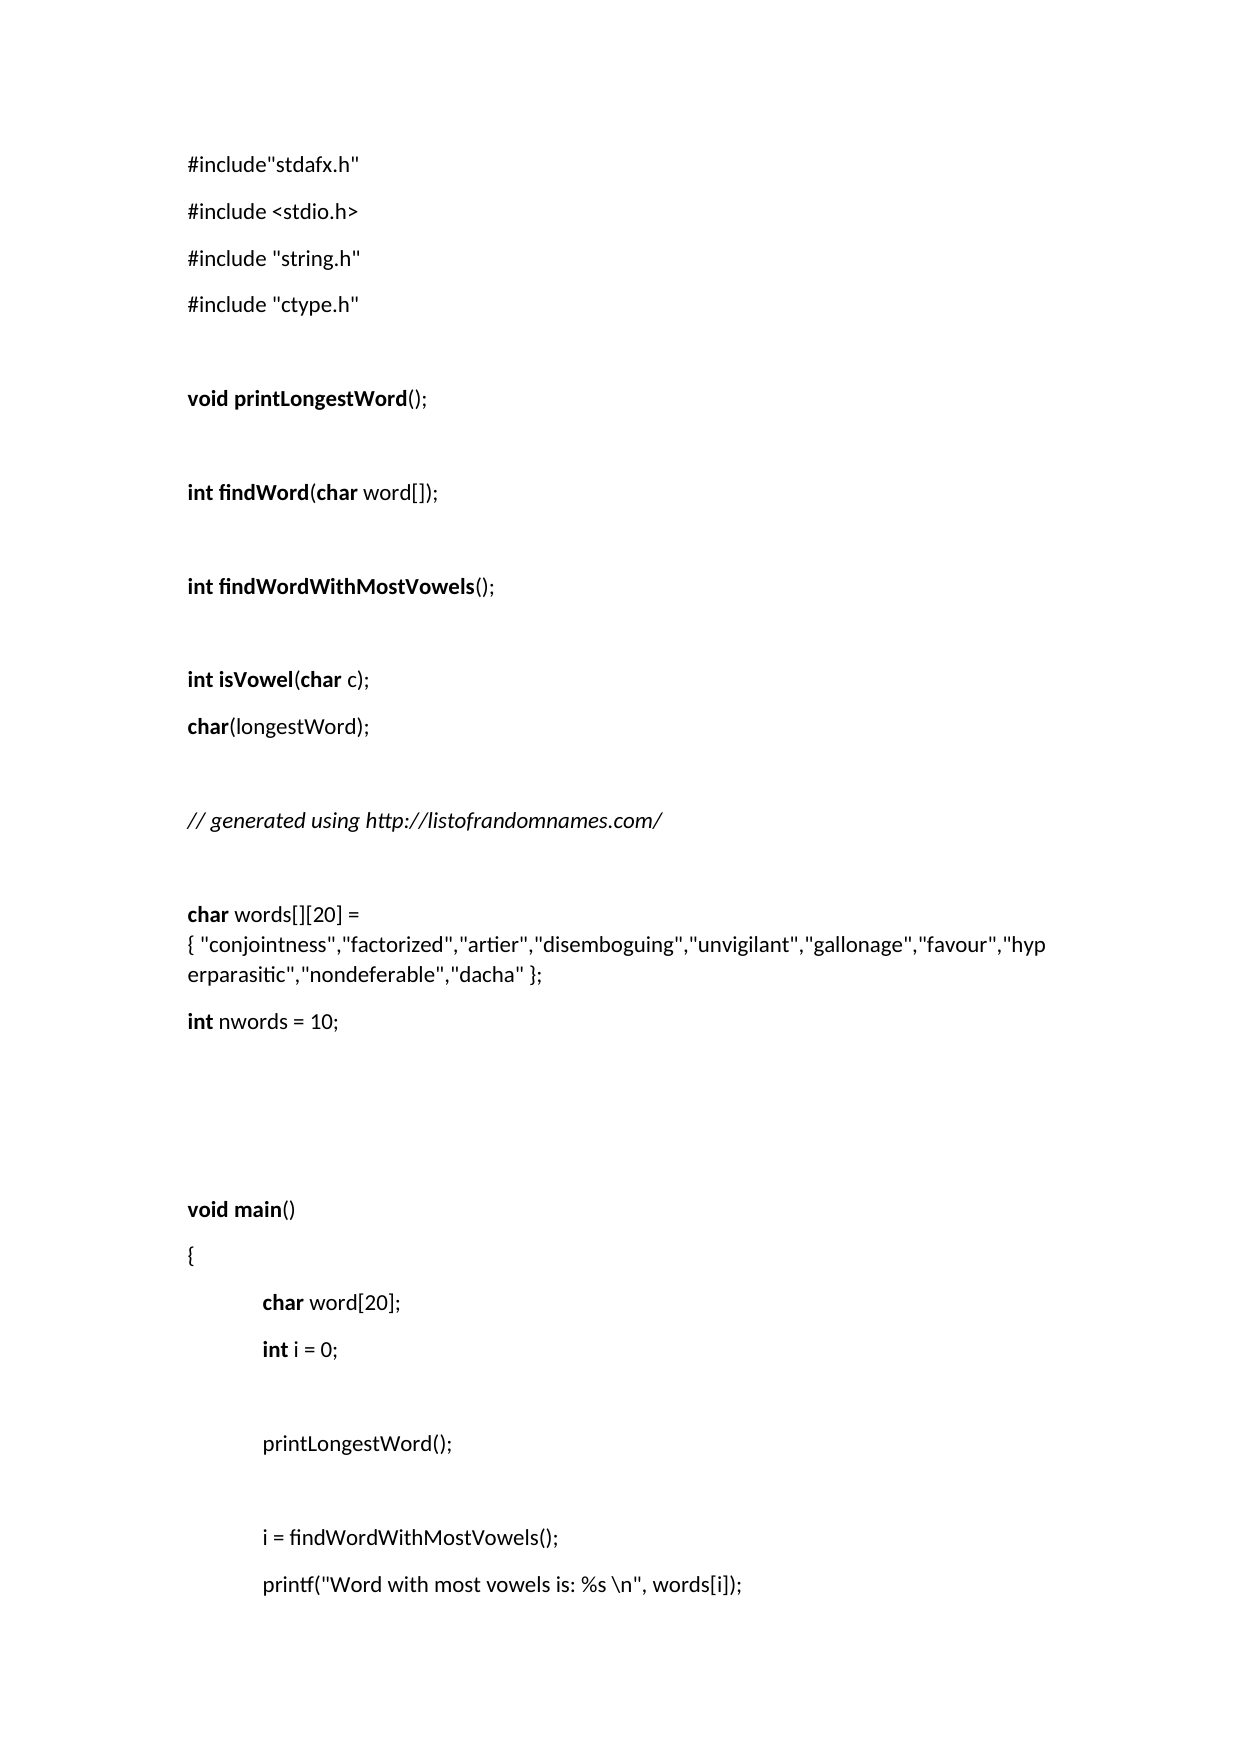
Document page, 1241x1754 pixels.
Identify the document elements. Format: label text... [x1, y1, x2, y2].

text char(longestWord); [187, 712, 1053, 741]
text { [187, 1242, 1053, 1270]
text printLongestWord(); [187, 1429, 1053, 1457]
text #include "ctype.h" [187, 291, 1053, 319]
text int isVowel(char c); [187, 666, 1053, 694]
text char words[][20] = { "conjointness","factorized","artier","disemboguing","unvigilant","gallonage","favour","hyperparasitic","nondeferable","dacha" }; [187, 900, 1053, 988]
text printf("Word with most vowels is: %s \n", words[i]); [187, 1570, 1053, 1598]
text #include"stdafx.h" [187, 150, 1053, 178]
text i = findWordWithMostVowels(); [187, 1523, 1053, 1551]
text void printLongestWord(); [187, 384, 1053, 412]
text #include "string.h" [187, 244, 1053, 272]
text #include <stdio.h> [187, 197, 1053, 225]
text int findWord(char word[]); [187, 478, 1053, 506]
text // generated using http://listofrandomnames.com/ [187, 806, 1053, 834]
text int findWordWithMostVowels(); [187, 572, 1053, 600]
text int nwords = 10; [187, 1007, 1053, 1035]
text int i = 0; [187, 1335, 1053, 1363]
text char word[20]; [187, 1288, 1053, 1317]
text void main() [187, 1195, 1053, 1223]
